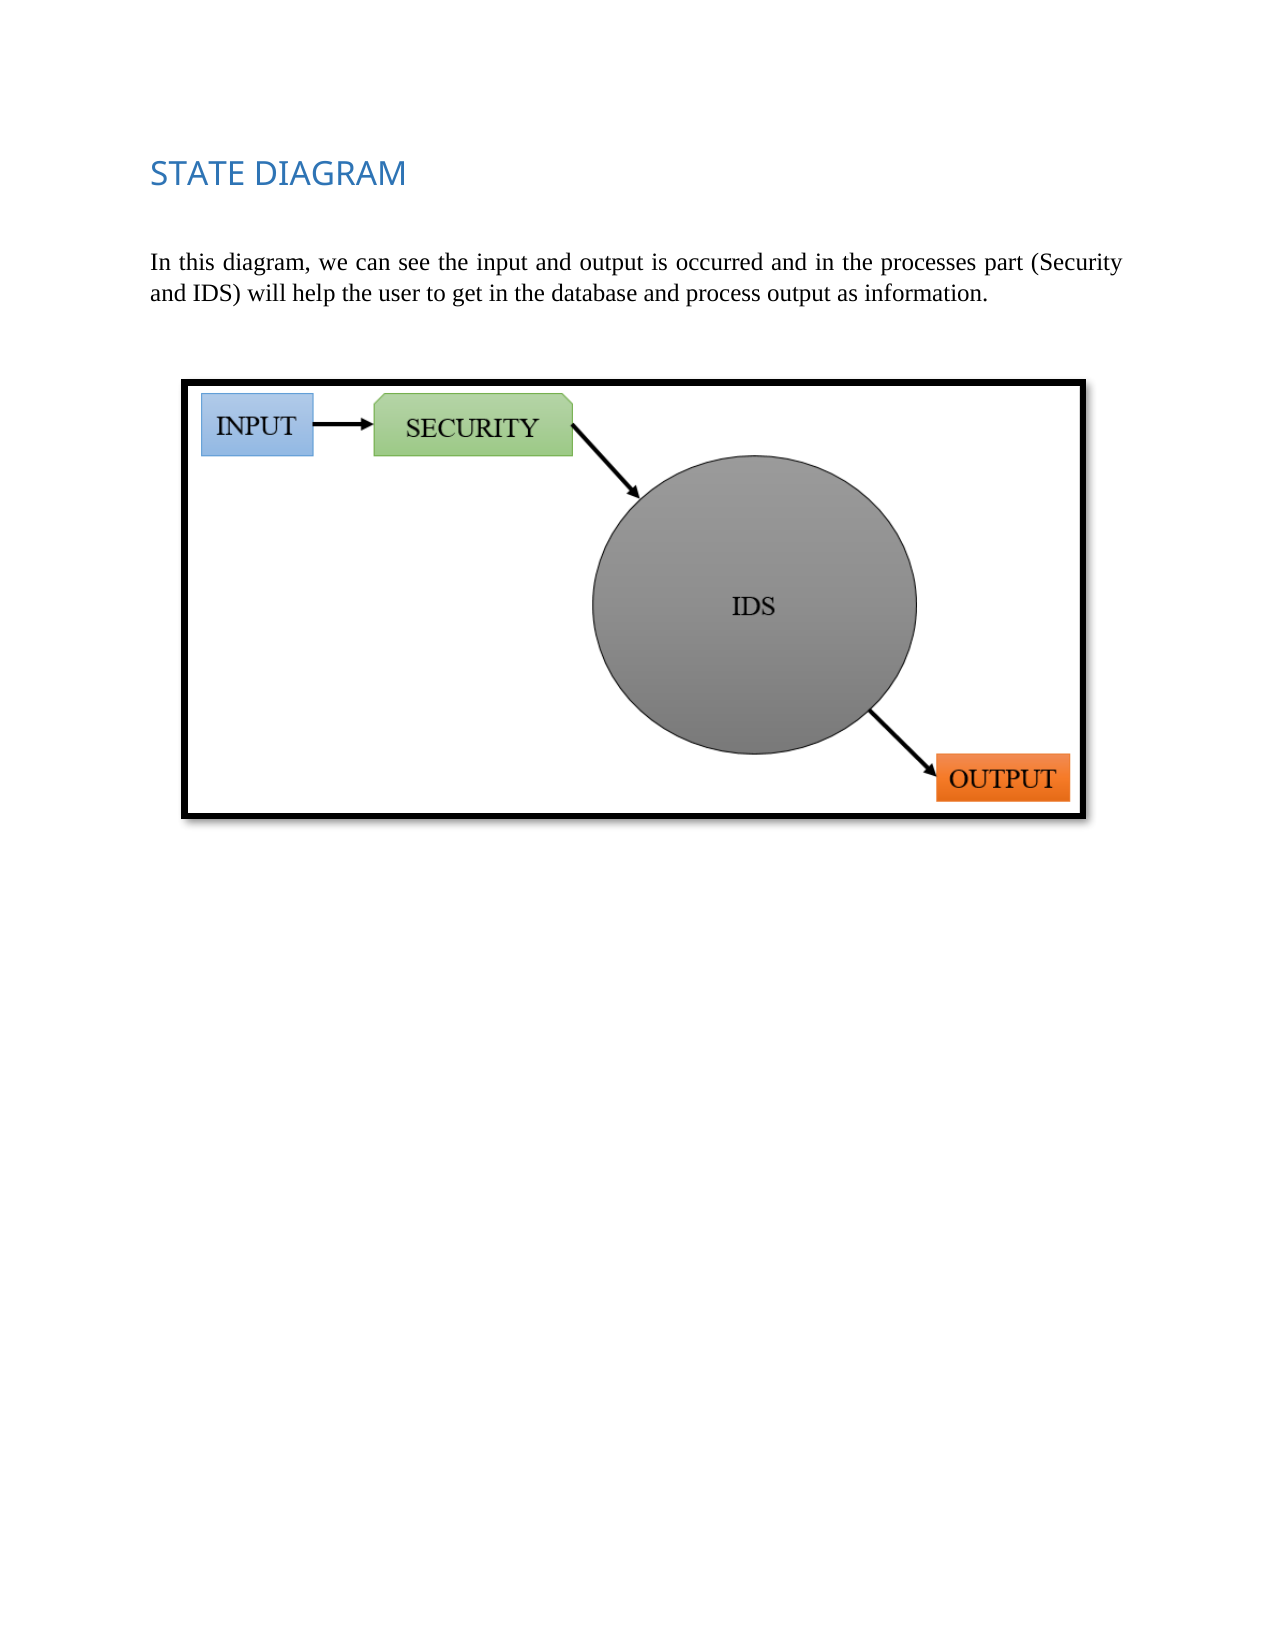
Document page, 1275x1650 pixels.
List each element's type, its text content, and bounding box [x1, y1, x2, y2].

text In this diagram, we can see the input and output is occurred and in the processes part (Security and IDS) will help the user to get in the database and process output as information. [150, 247, 1125, 306]
picture [188, 386, 1080, 813]
subtitle STATE DIAGRAM [150, 150, 1125, 195]
